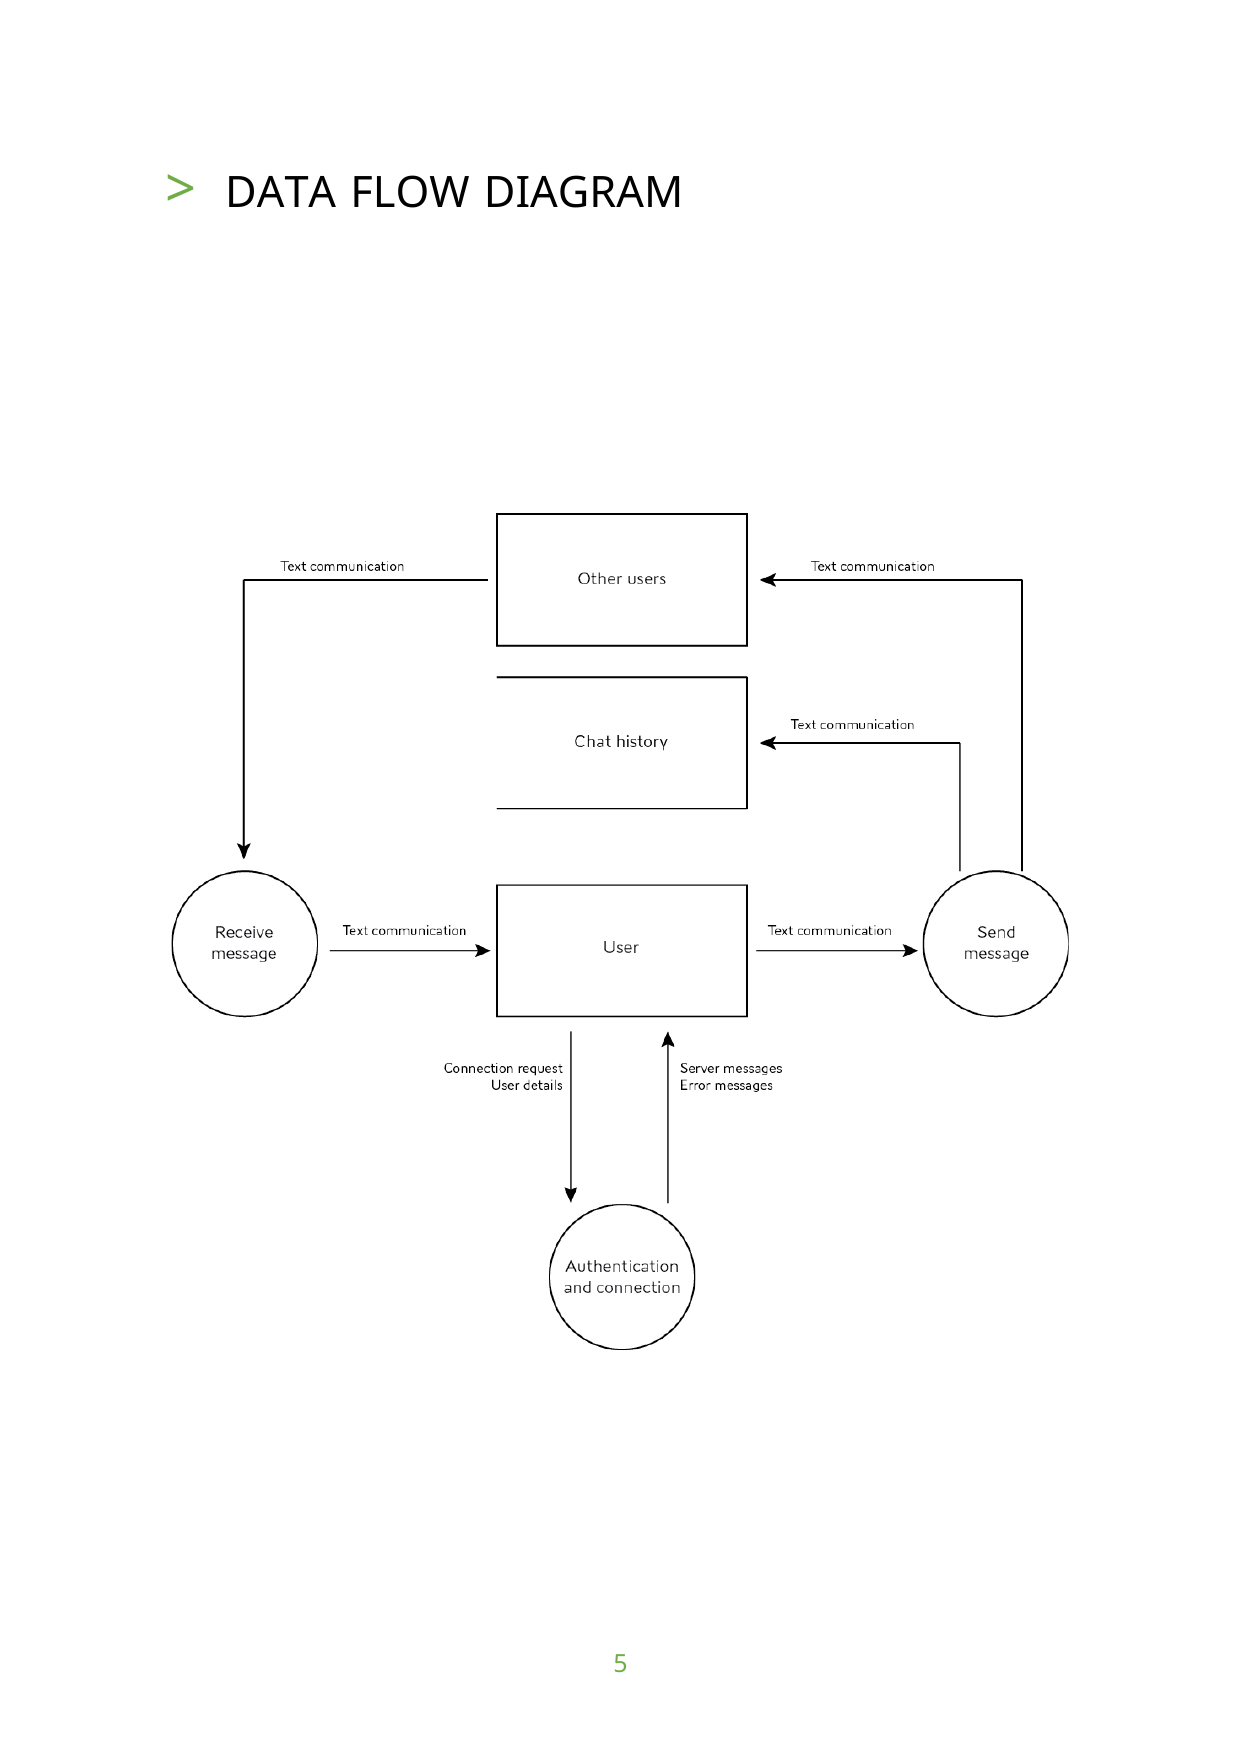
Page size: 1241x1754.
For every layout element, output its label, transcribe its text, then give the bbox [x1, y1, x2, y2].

subtitle data flow diagram [165, 150, 1090, 224]
picture [171, 513, 1069, 1350]
